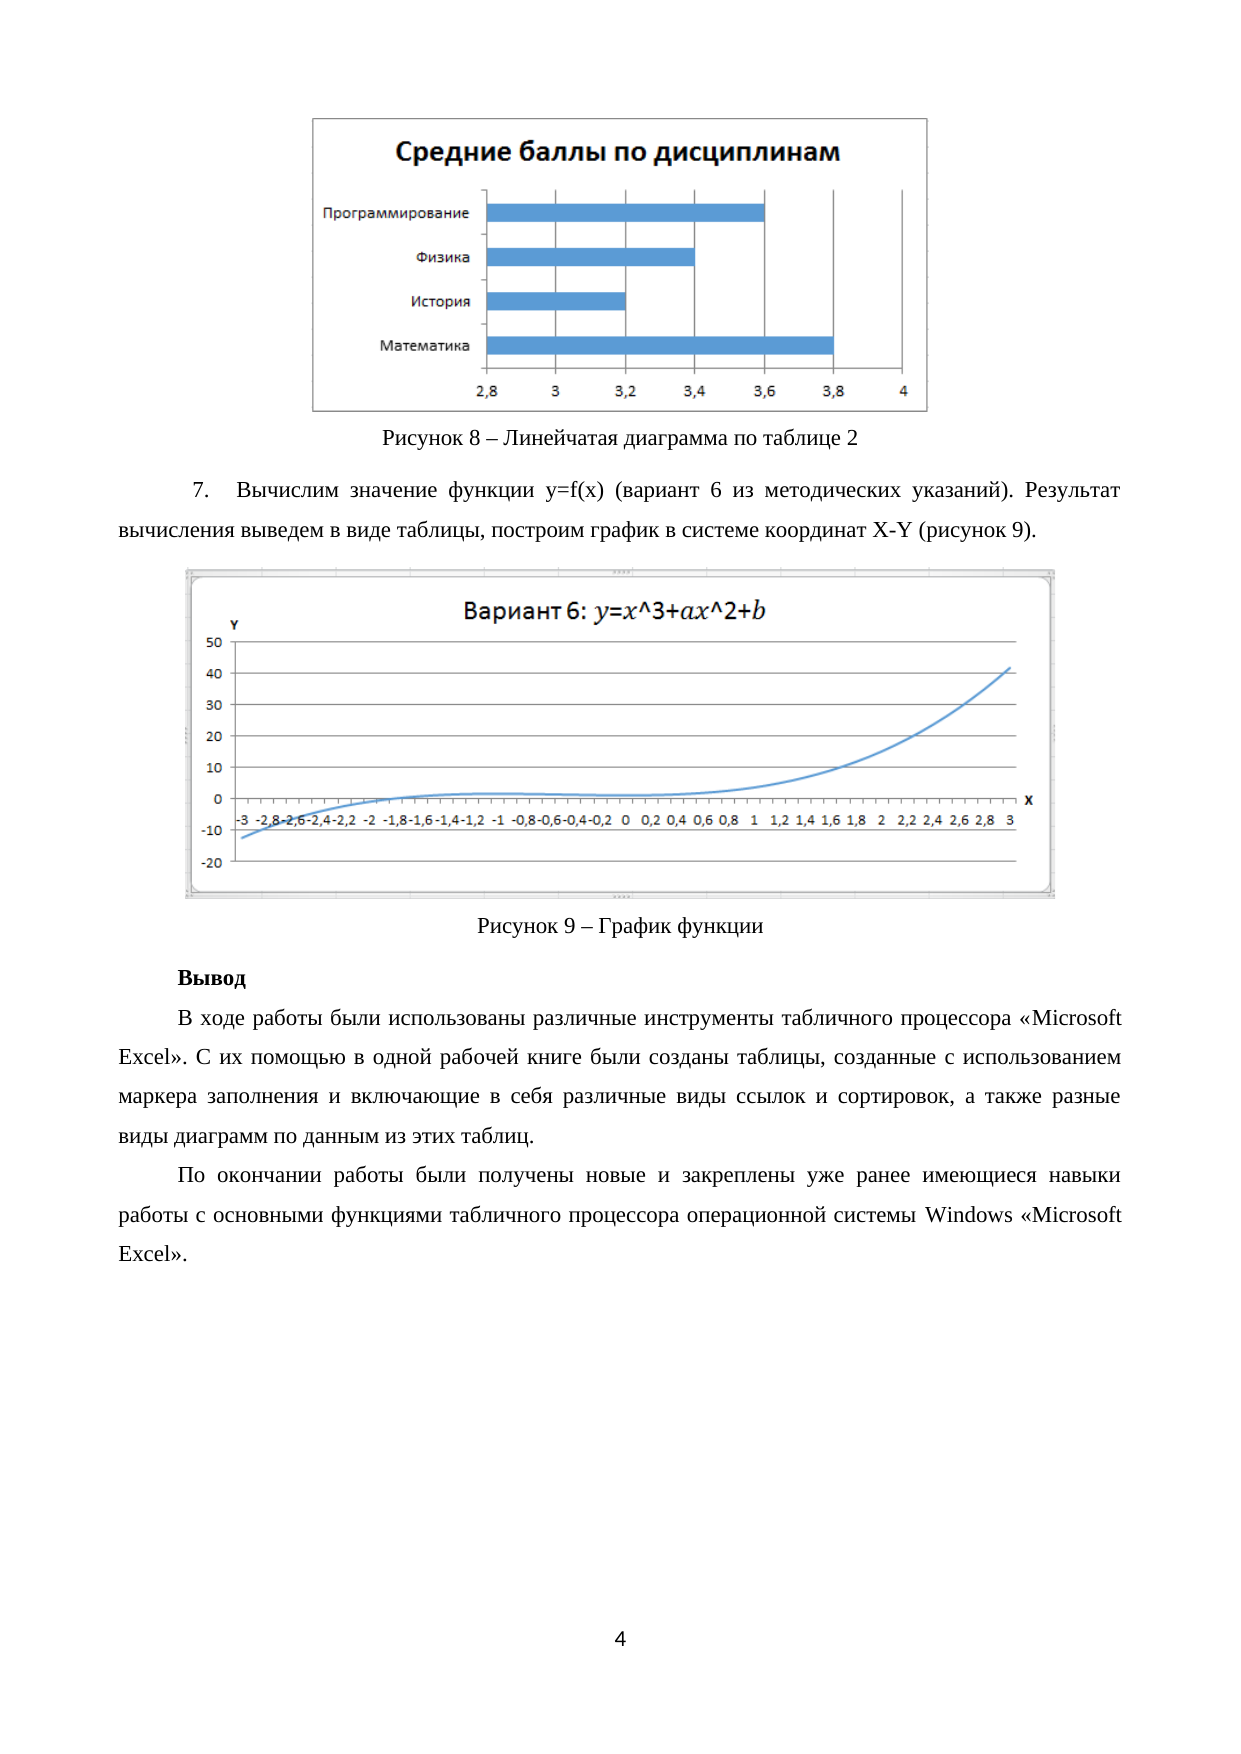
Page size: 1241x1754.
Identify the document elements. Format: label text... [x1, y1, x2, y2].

picture [311, 118, 929, 412]
picture [185, 567, 1056, 899]
text По окончании работы были получены новые и закреплены уже ранее имеющиеся навыки работы с основными функциями табличного процессора операционной системы Windows «Microsoft Excel». [118, 1161, 1122, 1267]
text Вывод [118, 964, 1122, 990]
text В ходе работы были использованы различные инструменты табличного процессора «Microsoft Excel». С их помощью в одной рабочей книге были созданы таблицы, созданные с использованием маркера заполнения и включающие в себя различные виды ссылок и сортировок, а также разные виды диаграмм по данным из этих таблиц. [118, 1003, 1122, 1148]
list Вычислим значение функции y=f(x) (вариант 6 из методических указаний). Результат вычисления выведем в виде таблицы, построим график в системе координат X-Y (рисунок 9). [118, 476, 1122, 542]
text Рисунок 9 – График функции [118, 912, 1122, 938]
text Рисунок 8 – Линейчатая диаграмма по таблице 2 [118, 424, 1122, 451]
